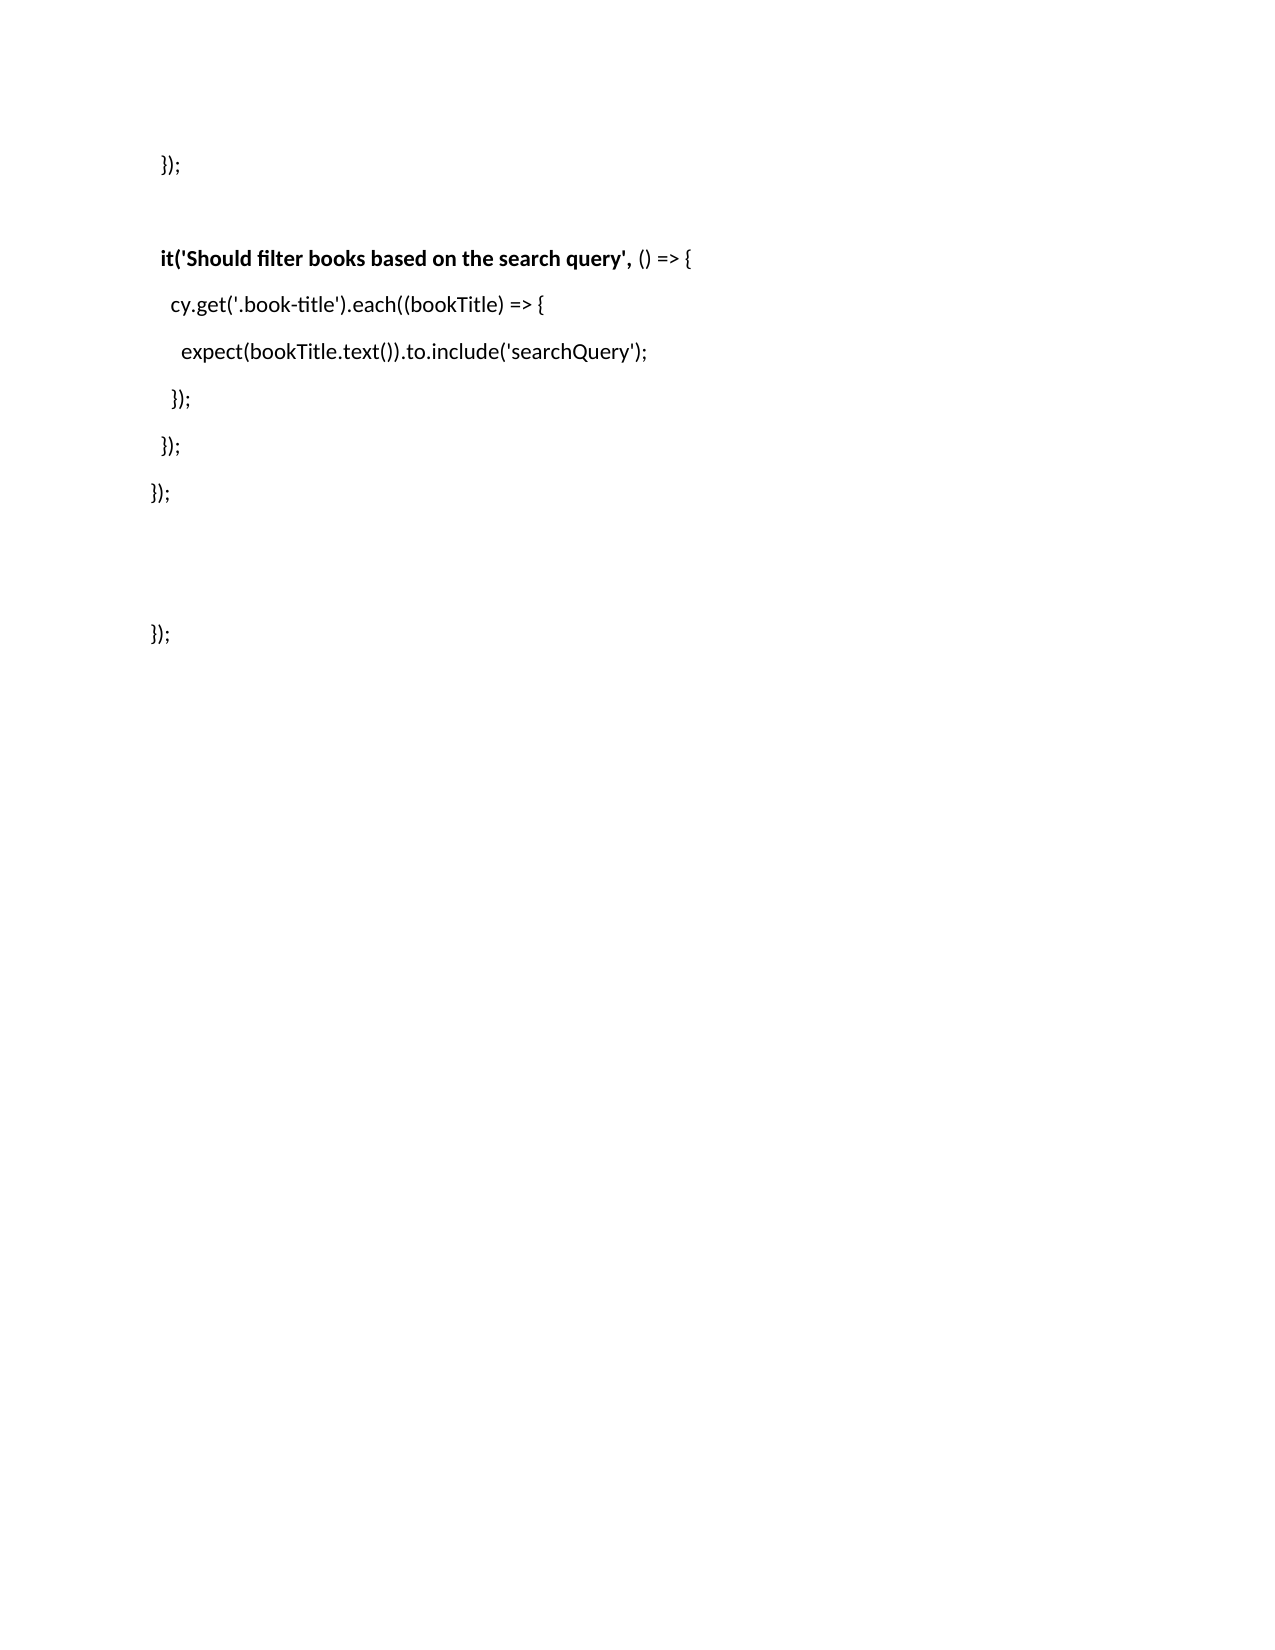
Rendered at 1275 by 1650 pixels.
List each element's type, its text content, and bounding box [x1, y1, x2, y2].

text }); [150, 384, 1125, 412]
text }); [150, 150, 1125, 178]
text expect(bookTitle.text()).to.include('searchQuery'); [150, 337, 1125, 366]
text it('Should filter books based on the search query', () => { [150, 244, 1125, 272]
text }); [150, 619, 1125, 647]
text }); [150, 478, 1125, 506]
text cy.get('.book-title').each((bookTitle) => { [150, 291, 1125, 319]
text }); [150, 431, 1125, 459]
